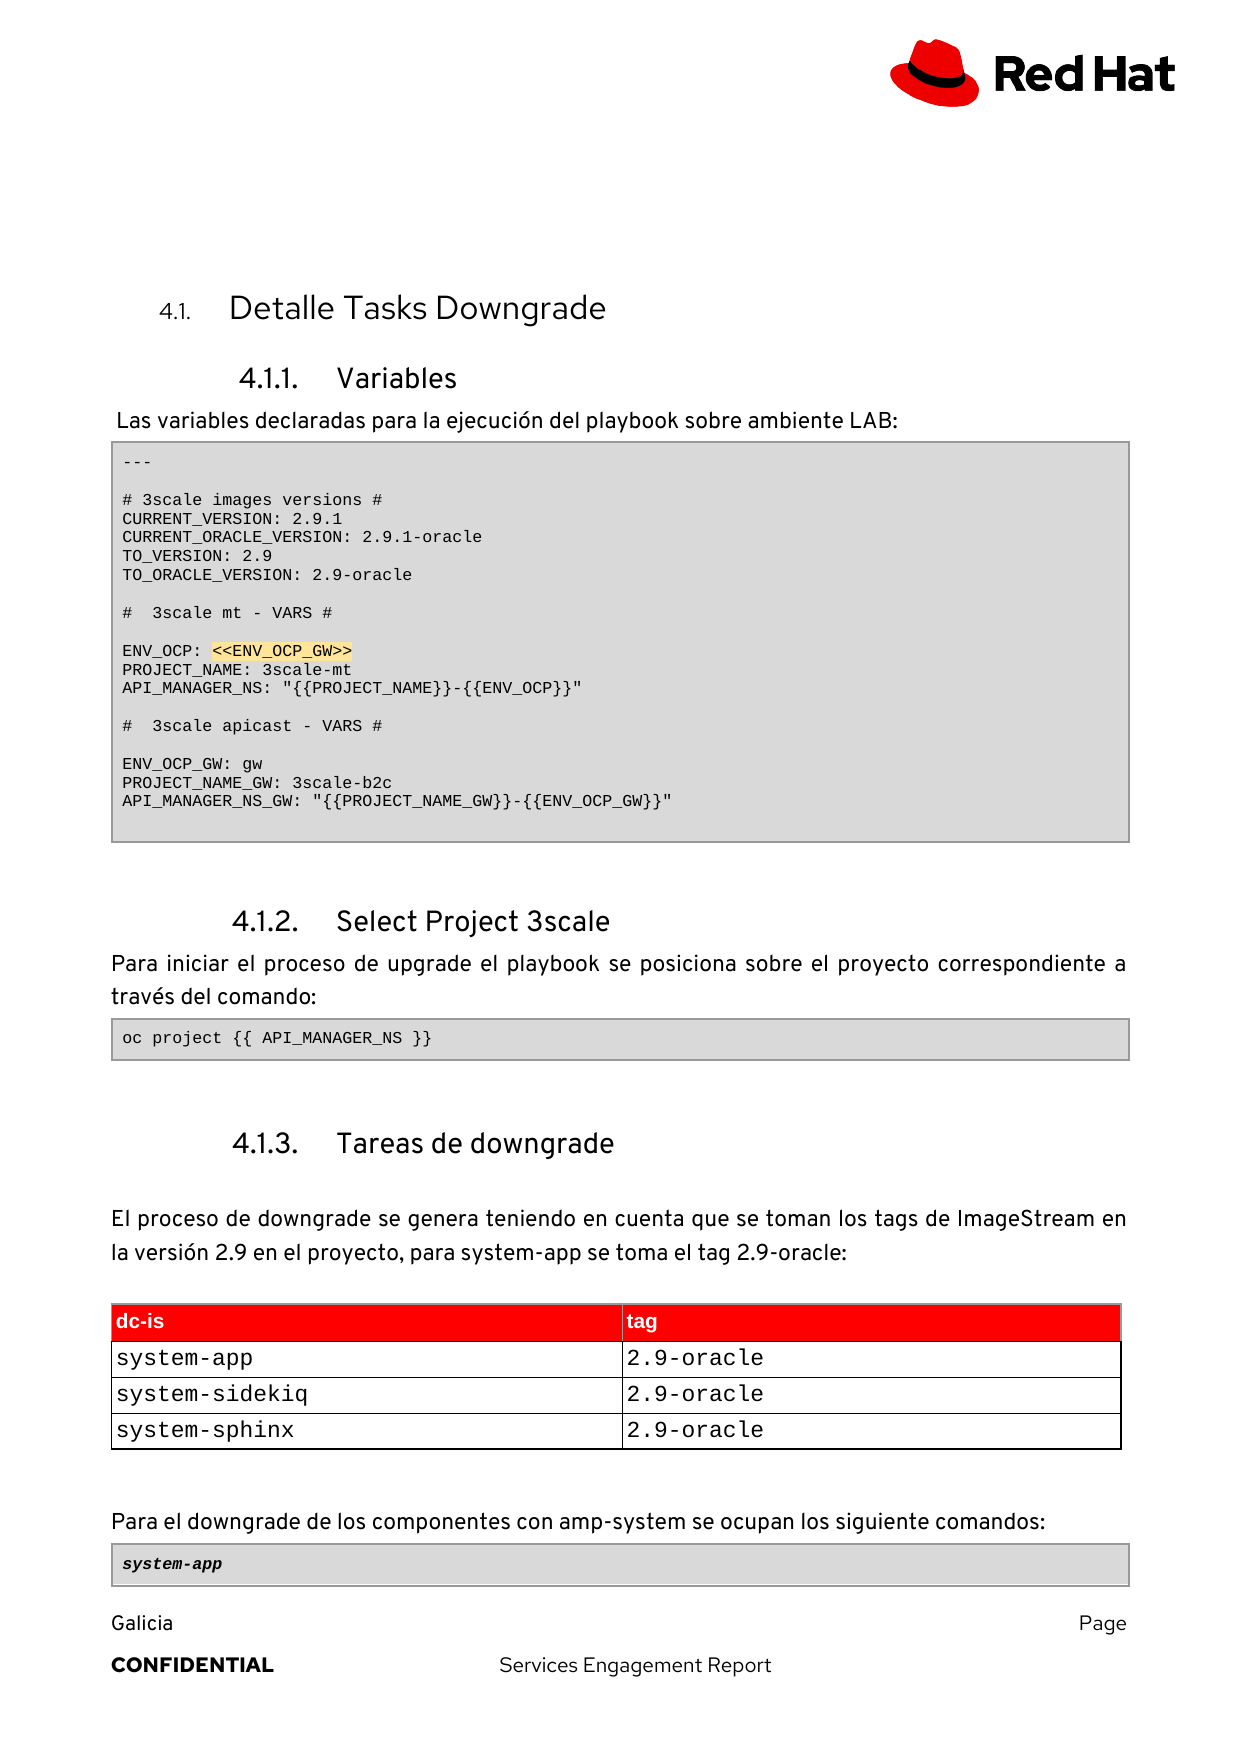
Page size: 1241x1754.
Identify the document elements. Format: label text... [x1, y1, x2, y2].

table_cell 2.9-oracle [623, 1414, 1120, 1448]
subtitle Select Project 3scale [298, 906, 1128, 942]
text Las variables declaradas para la ejecución del playbook sobre ambiente LAB: [111, 408, 1128, 437]
table_header dc-is [112, 1305, 622, 1341]
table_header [113, 1545, 1128, 1584]
subtitle Tareas de downgrade [298, 1128, 1128, 1165]
table_cell system-sidekiq [112, 1378, 622, 1412]
table_cell system-app [112, 1342, 622, 1377]
subtitle Variables [298, 363, 1128, 399]
subtitle Detalle Tasks Downgrade [191, 285, 1128, 329]
table_cell 2.9-oracle [623, 1342, 1120, 1377]
table_cell 2.9-oracle [623, 1378, 1120, 1412]
text Para iniciar el proceso de upgrade el playbook se posiciona sobre el proyecto correspondiente a través del comando: [111, 951, 1128, 1013]
table_header tag [623, 1305, 1120, 1341]
table_cell system-sphinx [112, 1414, 622, 1448]
table_header oc project {{ API_MANAGER_NS }} [113, 1020, 1128, 1059]
table_header --- # 3scale images versions # CURRENT_VERSION: 2.9.1 CURRENT_ORACLE_VERSION: 2.9.1-oracle TO_VERSION: 2.9 TO_ORACLE_VERSION: 2.9-oracle # 3scale mt - VARS # ENV_OCP: <<ENV_OCP_GW>> PROJECT_NAME: 3scale-mt API_MANAGER_NS: "{{PROJECT_NAME}}-{{ENV_OCP}}" # 3scale apicast - VARS # ENV_OCP_GW: gw PROJECT_NAME_GW: 3scale-b2c API_MANAGER_NS_GW: "{{PROJECT_NAME_GW}}-{{ENV_OCP_GW}}" [113, 443, 1128, 841]
picture [890, 39, 1175, 107]
text Para el downgrade de los componentes con amp-system se ocupan los siguiente comandos: [111, 1509, 1128, 1538]
text El proceso de downgrade se genera teniendo en cuenta que se toman los tags de ImageStream en la versión 2.9 en el proyecto, para system-app se toma el tag 2.9-oracle: [111, 1207, 1128, 1269]
